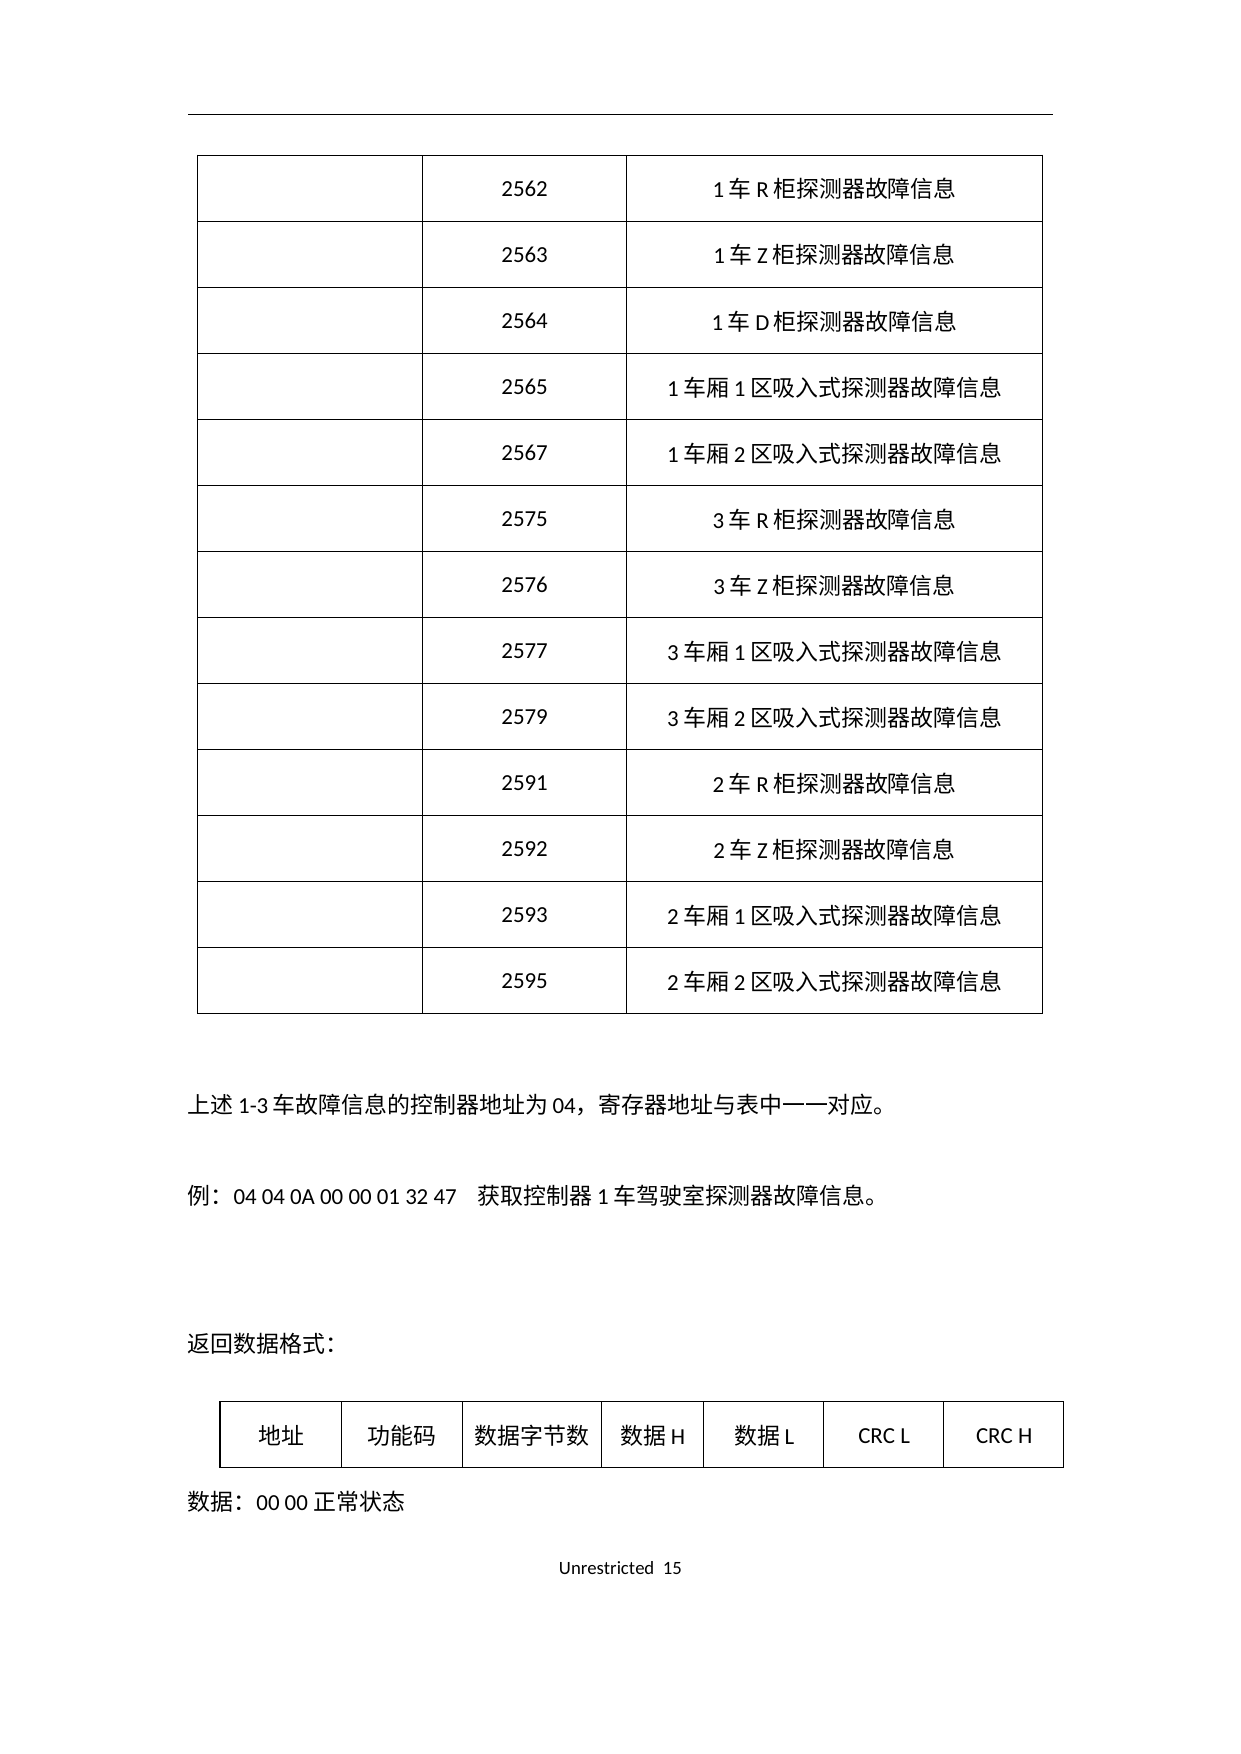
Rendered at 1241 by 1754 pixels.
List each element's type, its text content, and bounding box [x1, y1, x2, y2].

table_cell 2车厢1区吸入式探测器故障信息 [627, 882, 1042, 947]
table_header 数据字节数 [463, 1402, 601, 1467]
table_cell [198, 882, 422, 947]
table_cell 2579 [423, 684, 626, 749]
table_header CRC H [944, 1402, 1063, 1467]
table_cell 1车厢2区吸入式探测器故障信息 [627, 420, 1042, 485]
table_cell 1车D柜探测器故障信息 [627, 288, 1042, 353]
text 返回数据格式： [187, 1311, 1053, 1376]
table_cell 1车厢1区吸入式探测器故障信息 [627, 354, 1042, 419]
table_header CRC L [824, 1402, 943, 1467]
table_cell 2563 [423, 222, 626, 287]
table_cell 2595 [423, 948, 626, 1013]
table_cell 2车R柜探测器故障信息 [627, 750, 1042, 815]
table_header 地址 [221, 1402, 341, 1467]
table_cell 2592 [423, 816, 626, 881]
table_cell 3车R柜探测器故障信息 [627, 486, 1042, 551]
table_cell [198, 816, 422, 881]
table_cell [198, 552, 422, 617]
table_cell [198, 486, 422, 551]
table_cell [198, 288, 422, 353]
table_cell 2567 [423, 420, 626, 485]
table_cell [198, 750, 422, 815]
table_cell 3车厢1区吸入式探测器故障信息 [627, 618, 1042, 683]
table_header 数据L [704, 1402, 823, 1467]
text 数据：00 00 正常状态 [187, 1468, 1053, 1533]
table_cell 3车厢2区吸入式探测器故障信息 [627, 684, 1042, 749]
table_cell 3车Z柜探测器故障信息 [627, 552, 1042, 617]
text 上述1-3车故障信息的控制器地址为04，寄存器地址与表中一一对应。 [187, 1072, 1053, 1137]
table_cell 2564 [423, 288, 626, 353]
table_cell [198, 618, 422, 683]
table_cell 2576 [423, 552, 626, 617]
table_header 数据H [602, 1402, 703, 1467]
table_cell 2565 [423, 354, 626, 419]
table_cell 2577 [423, 618, 626, 683]
table_cell [198, 354, 422, 419]
text 例：04 04 0A 00 00 01 32 47 获取控制器1车驾驶室探测器故障信息。 [187, 1162, 1053, 1227]
table_header 功能码 [342, 1402, 462, 1467]
table_cell 2562 [423, 156, 626, 221]
table_cell 1车R柜探测器故障信息 [627, 156, 1042, 221]
table_cell [198, 156, 422, 221]
table_cell 2591 [423, 750, 626, 815]
table_cell 1车Z柜探测器故障信息 [627, 222, 1042, 287]
table_cell 2车厢2区吸入式探测器故障信息 [627, 948, 1042, 1013]
table_cell [198, 420, 422, 485]
table_cell 2593 [423, 882, 626, 947]
table_cell 2575 [423, 486, 626, 551]
table_cell [198, 684, 422, 749]
table_cell [198, 948, 422, 1013]
table_cell [198, 222, 422, 287]
table_cell 2车Z柜探测器故障信息 [627, 816, 1042, 881]
